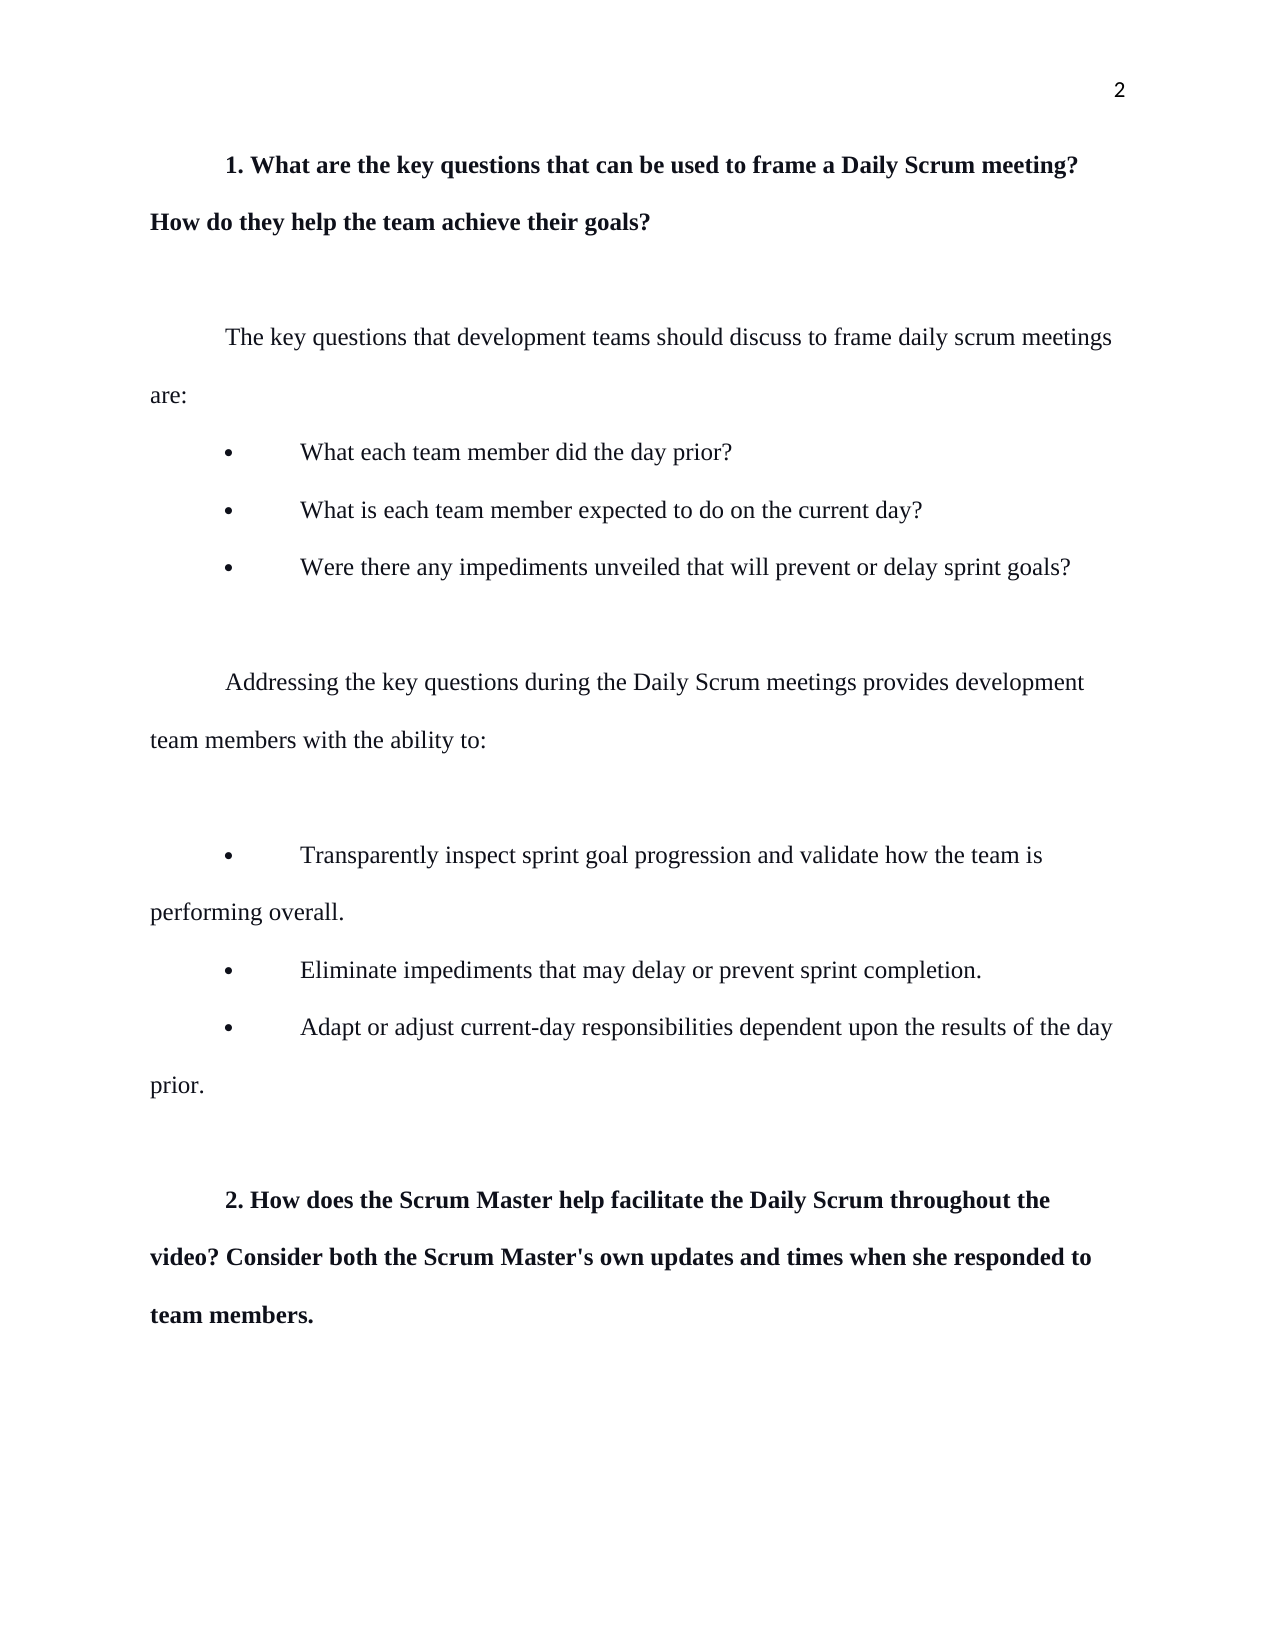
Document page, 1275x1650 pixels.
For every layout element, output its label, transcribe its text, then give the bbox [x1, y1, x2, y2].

text The key questions that development teams should discuss to frame daily scrum meetings are: [150, 322, 1125, 409]
text 2. How does the Scrum Master help facilitate the Daily Scrum throughout the video? Consider both the Scrum Master's own updates and times when she responded to team members. [150, 1185, 1125, 1329]
list Eliminate impediments that may delay or prevent sprint completion. [150, 955, 1125, 984]
text Addressing the key questions during the Daily Scrum meetings provides development team members with the ability to: [150, 667, 1125, 754]
list Transparently inspect sprint goal progression and validate how the team is performing overall. [150, 840, 1125, 926]
list What is each team member expected to do on the current day? [150, 495, 1125, 524]
list What each team member did the day prior? [150, 437, 1125, 466]
list Adapt or adjust current-day responsibilities dependent upon the results of the day prior. [150, 1012, 1125, 1099]
list Were there any impediments unveiled that will prevent or delay sprint goals? [150, 552, 1125, 581]
text 1. What are the key questions that can be used to frame a Daily Scrum meeting? How do they help the team achieve their goals? [150, 150, 1125, 236]
